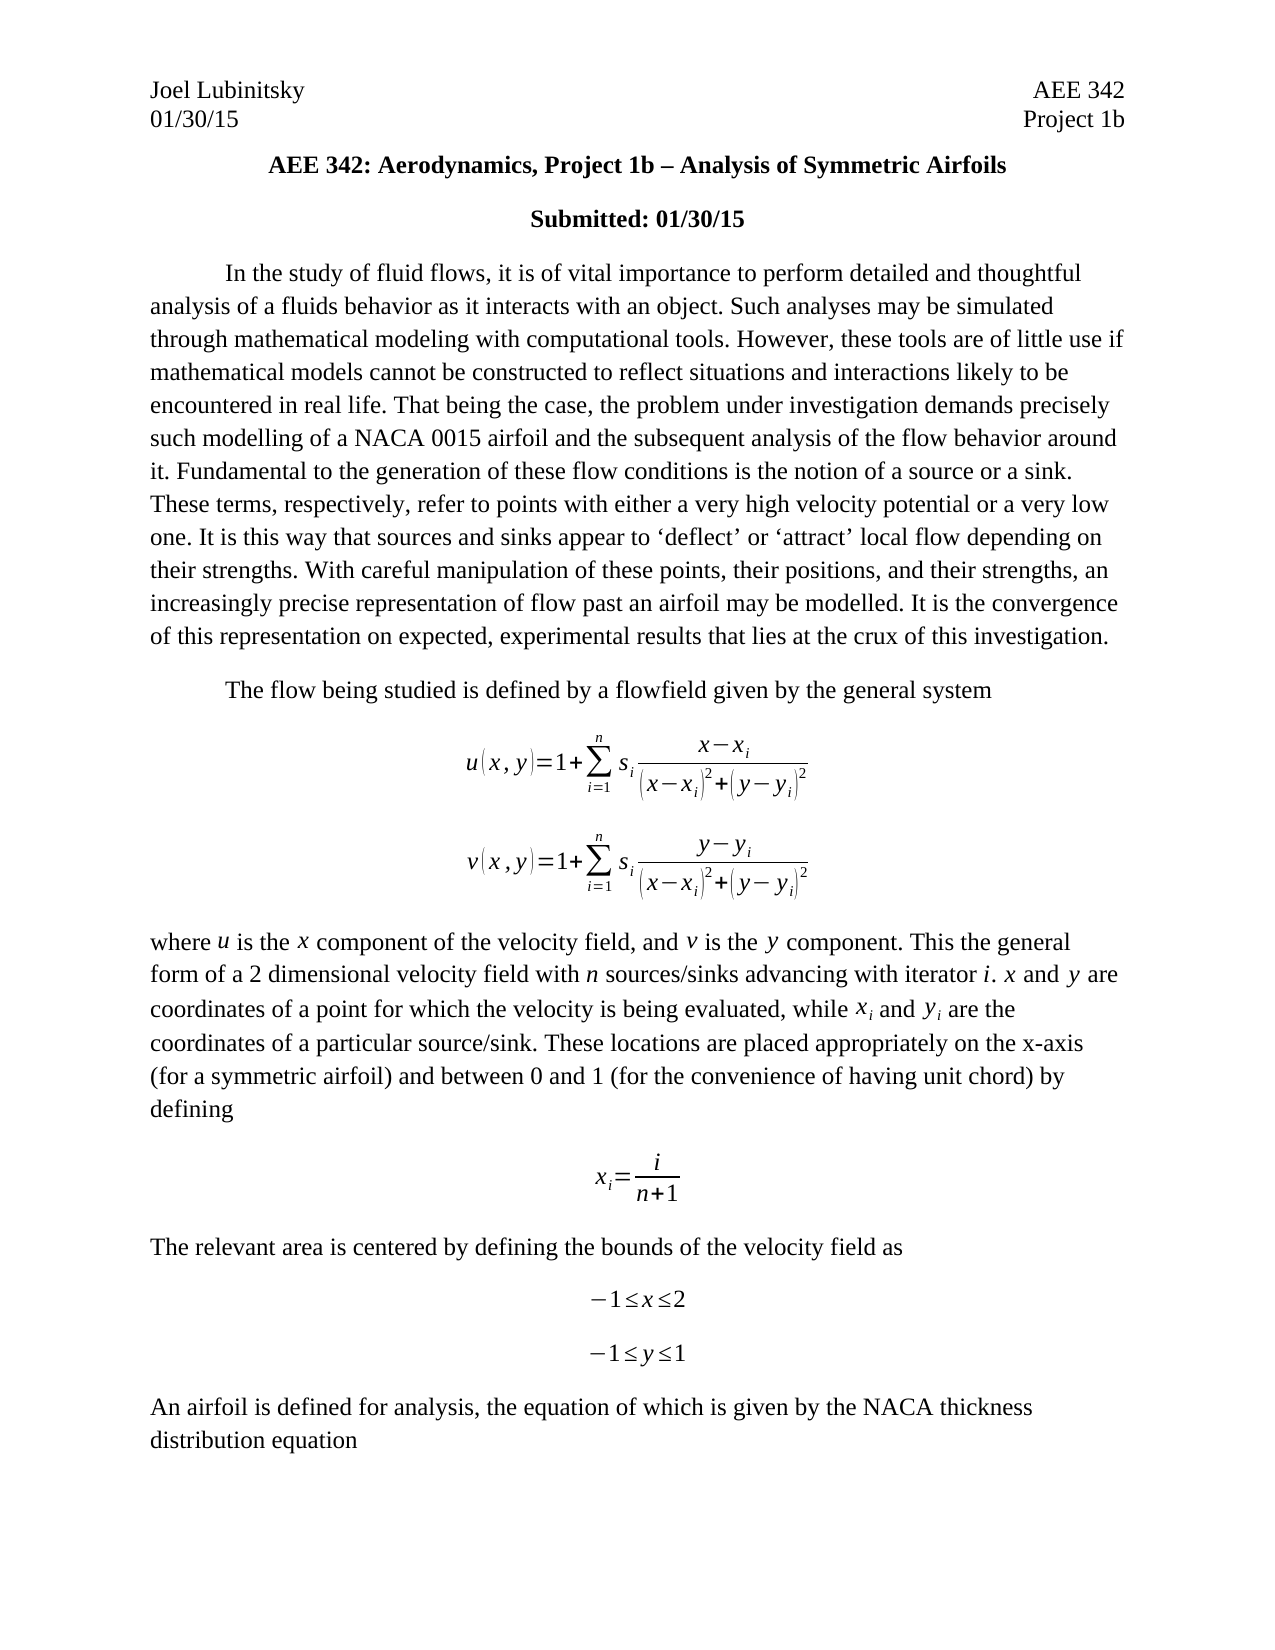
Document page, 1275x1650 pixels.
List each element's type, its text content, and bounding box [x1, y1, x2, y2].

text Submitted: 01/30/15 [150, 204, 1125, 233]
text AEE 342: Aerodynamics, Project 1b – Analysis of Symmetric Airfoils [150, 150, 1125, 179]
text The relevant area is centered by defining the bounds of the velocity field as [150, 1232, 1125, 1261]
text The flow being studied is defined by a flowfield given by the general system [150, 675, 1125, 703]
text In the study of fluid flows, it is of vital importance to perform detailed and thoughtful analysis of a fluids behavior as it interacts with an object. Such analyses may be simulated through mathematical modeling with computational tools. However, these tools are of little use if mathematical models cannot be constructed to reflect situations and interactions likely to be encountered in real life. That being the case, the problem under investigation demands precisely such modelling of a NACA 0015 airfoil and the subsequent analysis of the flow behavior around it. Fundamental to the generation of these flow conditions is the notion of a source or a sink. These terms, respectively, refer to points with either a very high velocity potential or a very low one. It is this way that sources and sinks appear to ‘deflect’ or ‘attract’ local flow depending on their strengths. With careful manipulation of these points, their positions, and their strengths, an increasingly precise representation of flow past an airfoil may be modelled. It is the convergence of this representation on expected, experimental results that lies at the crux of this investigation. [150, 258, 1125, 650]
text An airfoil is defined for analysis, the equation of which is given by the NACA thickness distribution equation [150, 1392, 1125, 1454]
text where is the component of the velocity field, and is the component. This the general form of a 2 dimensional velocity field with sources/sinks advancing with iterator . and are coordinates of a point for which the velocity is being evaluated, while and are the coordinates of a particular source/sink. These locations are placed appropriately on the x-axis (for a symmetric airfoil) and between 0 and 1 (for the convenience of having unit chord) by defining [150, 927, 1125, 1123]
